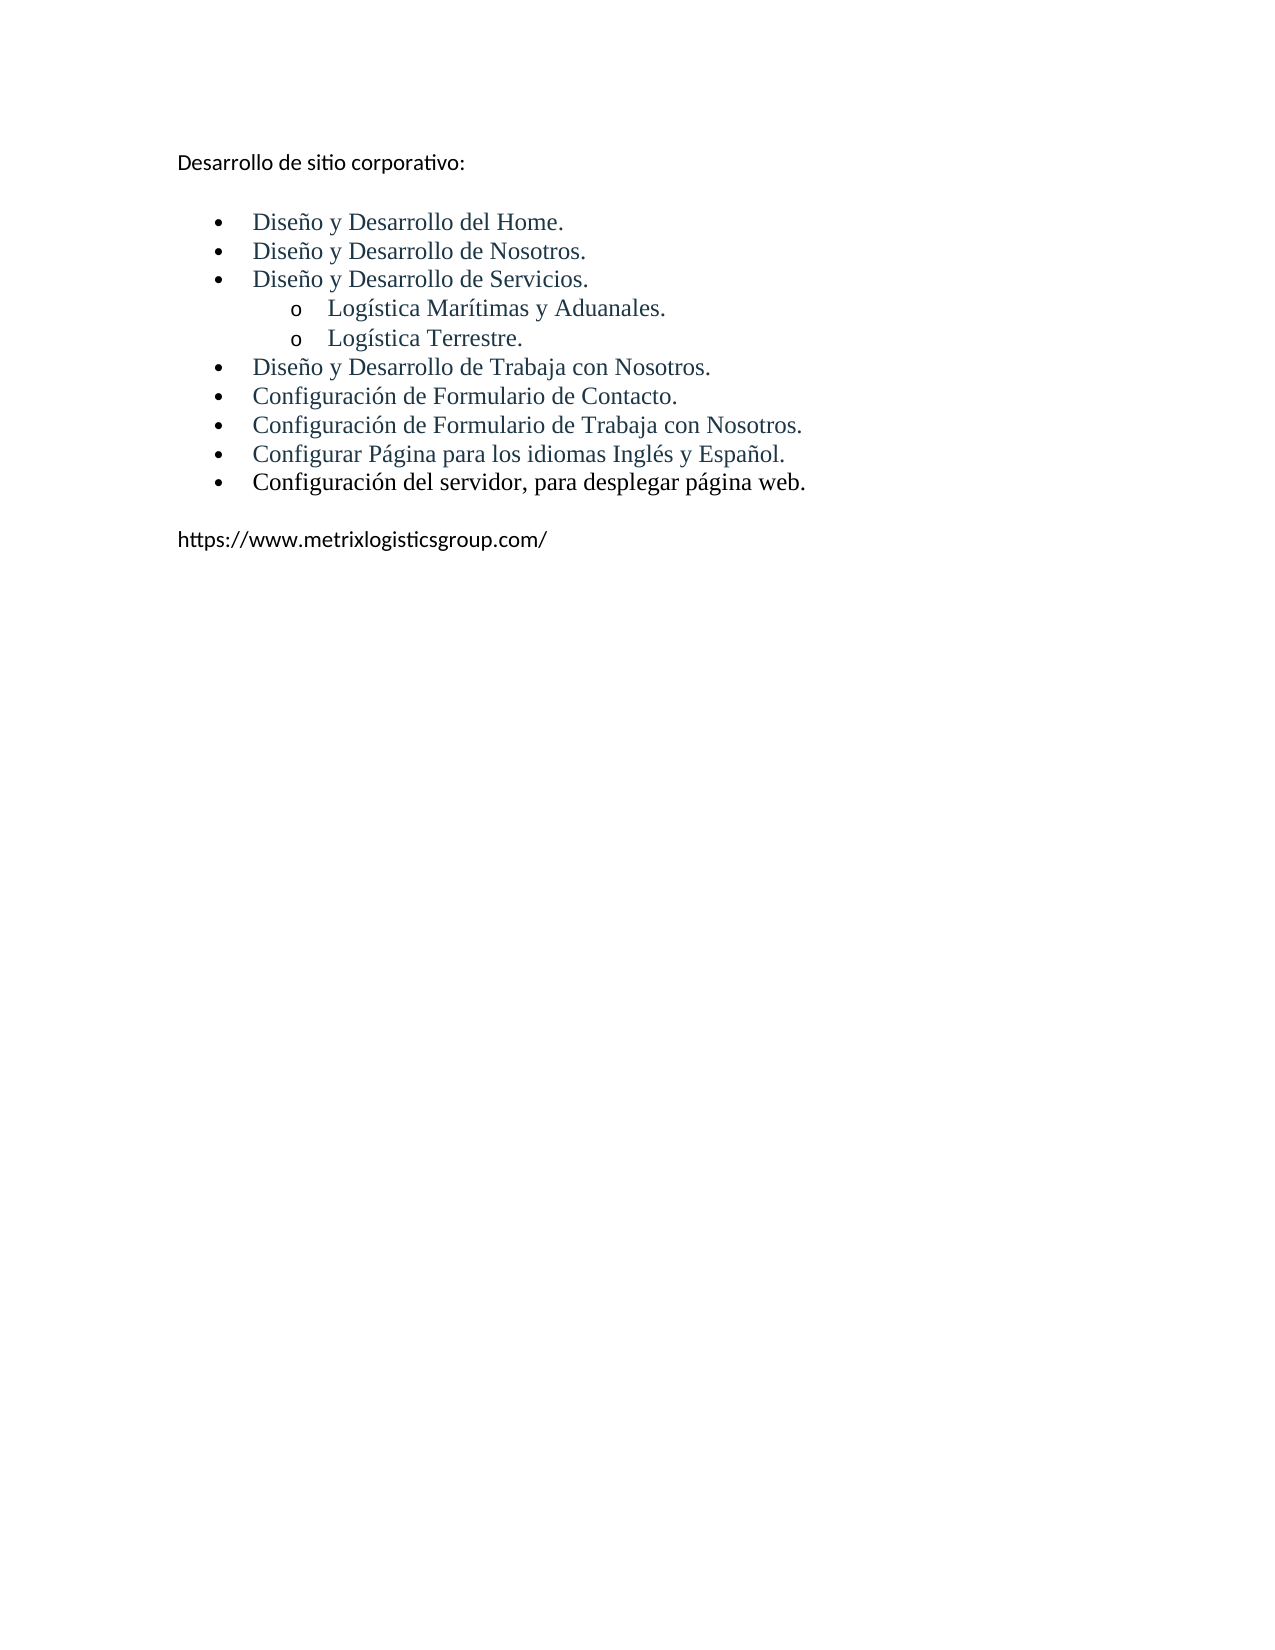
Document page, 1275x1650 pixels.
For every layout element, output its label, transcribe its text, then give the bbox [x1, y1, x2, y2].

list Configuración de Formulario de Trabaja con Nosotros. [215, 410, 1098, 439]
list Diseño y Desarrollo del Home. [215, 207, 1098, 236]
list Logística Marítimas y Aduanales. [290, 293, 1098, 323]
list Configuración del servidor, para desplegar página web. [215, 467, 1098, 496]
list Configurar Página para los idiomas Inglés y Español. [215, 439, 1098, 467]
list Diseño y Desarrollo de Trabaja con Nosotros. [215, 352, 1098, 381]
text Desarrollo de sitio corporativo: [177, 148, 1098, 176]
list Logística Terrestre. [290, 323, 1098, 352]
list Diseño y Desarrollo de Nosotros. [215, 236, 1098, 264]
list Configuración de Formulario de Contacto. [215, 381, 1098, 410]
list Diseño y Desarrollo de Servicios. [215, 264, 1098, 293]
text https://www.metrixlogisticsgroup.com/ [177, 525, 1098, 553]
